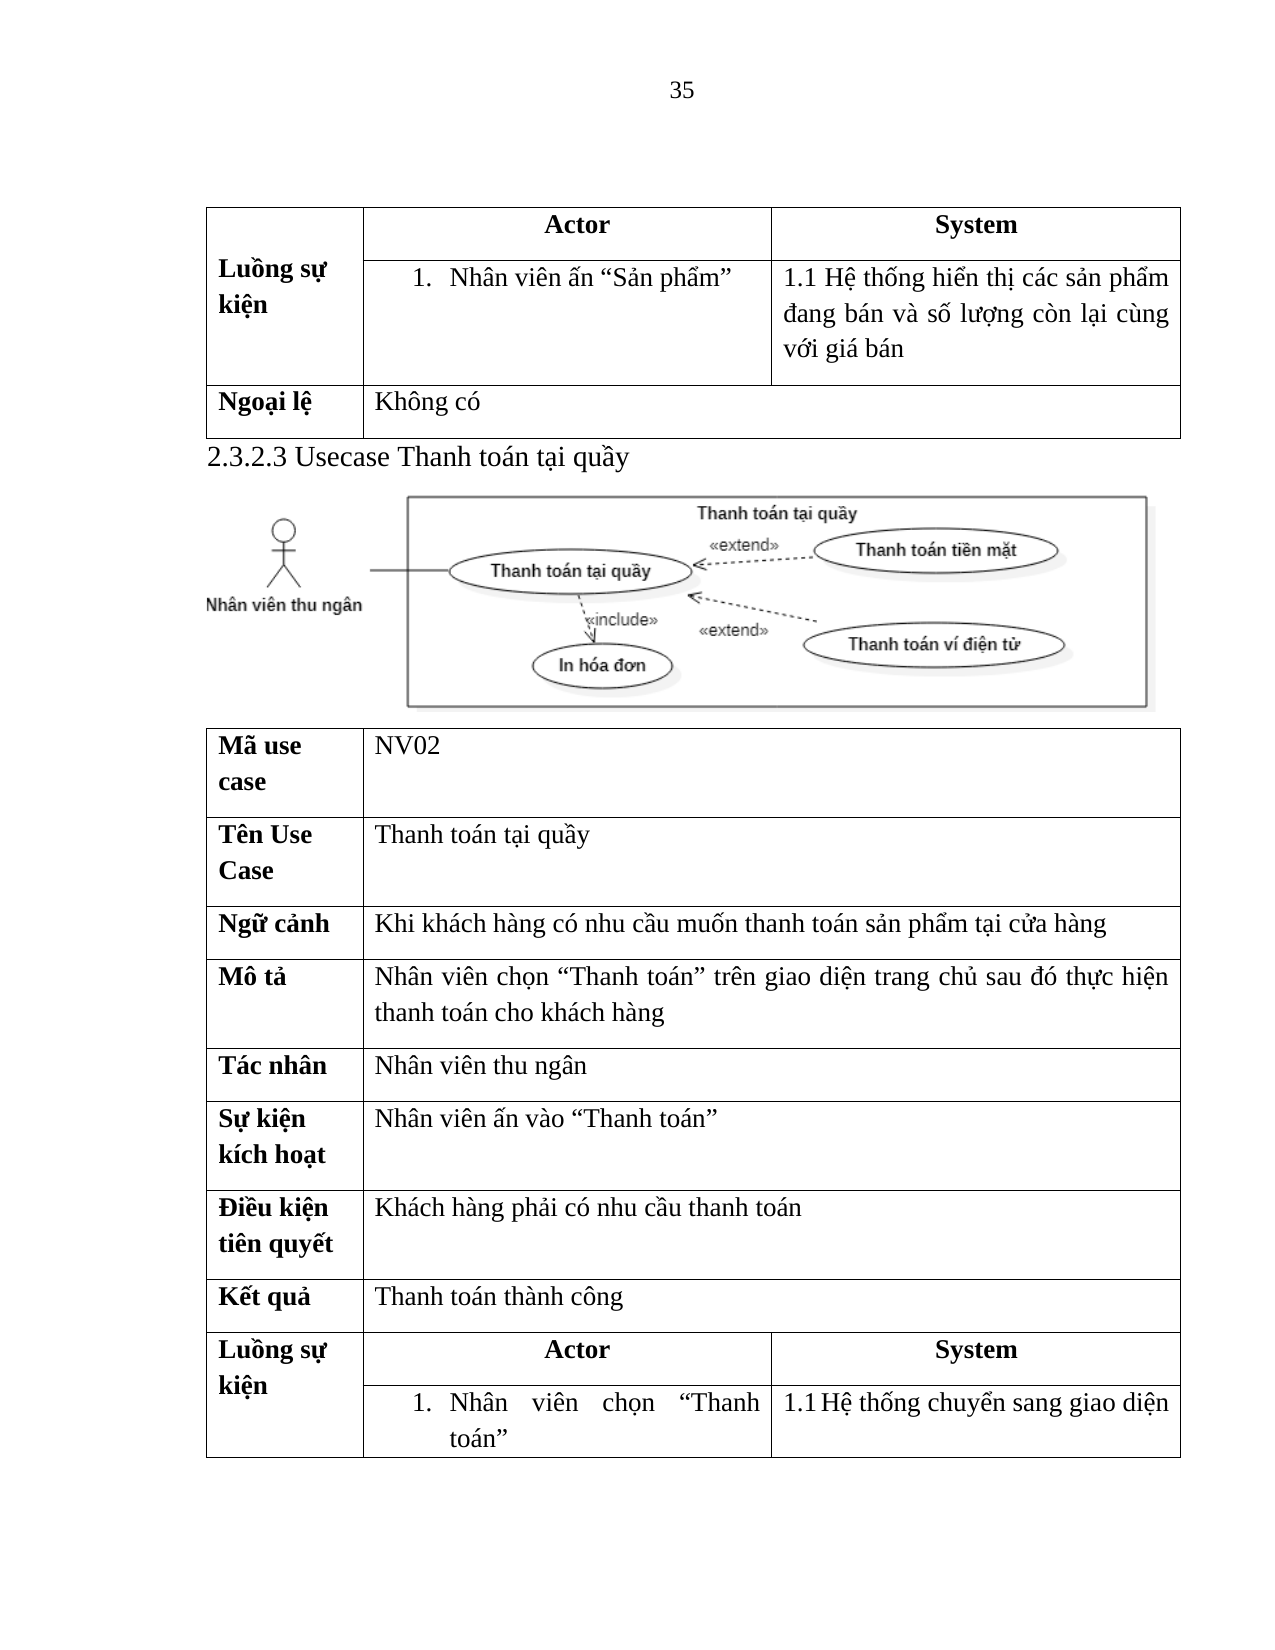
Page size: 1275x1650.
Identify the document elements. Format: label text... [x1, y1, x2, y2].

table_cell Actor [364, 1333, 771, 1385]
table_cell Tác nhân [207, 1049, 363, 1101]
table_cell Tên Use Case [207, 818, 363, 906]
picture [206, 488, 1157, 712]
table_cell System [772, 208, 1180, 260]
table_cell 1.1 Hệ thống hiển thị các sản phẩm đang bán và số lượng còn lại cùng với giá bán [772, 261, 1180, 384]
table_cell Ngoại lệ [207, 386, 363, 438]
table_cell Thanh toán thành công [364, 1280, 1180, 1332]
table_cell Nhân viên chọn “Thanh toán” trên giao diện trang chủ sau đó thực hiện thanh toán cho khách hàng [364, 960, 1180, 1048]
table_cell Sự kiện kích hoạt [207, 1102, 363, 1190]
table_cell Khách hàng phải có nhu cầu thanh toán [364, 1191, 1180, 1279]
table_cell Nhân viên thu ngân [364, 1049, 1180, 1101]
table_cell Khi khách hàng có nhu cầu muốn thanh toán sản phẩm tại cửa hàng [364, 907, 1180, 959]
table_cell Thanh toán tại quầy [364, 818, 1180, 906]
table_cell Điều kiện tiên quyết [207, 1191, 363, 1279]
table_cell Kết quả [207, 1280, 363, 1332]
table_cell Mô tả [207, 960, 363, 1048]
table_cell Luồng sự kiện [207, 1333, 363, 1457]
table_cell Nhân viên chọn “Thanh toán” Nhân viên quét mã từng sản phẩm Nhân viên chọn “Tiền mặt” Nhân viên nhập số tiền khách đưa Nhân viên ấn “Xác nhận” [364, 1386, 771, 1457]
table_cell Ngữ cảnh [207, 907, 363, 959]
table_header Mã use case [207, 729, 363, 817]
table_cell Không có [364, 386, 1180, 438]
table_cell System [772, 1333, 1180, 1385]
table_cell Luồng sự kiện [207, 208, 363, 384]
table_cell Nhân viên ấn “Sản phẩm” [364, 261, 771, 384]
table_header NV02 [364, 729, 1180, 817]
text 2.3.2.3 Usecase Thanh toán tại quầy [207, 439, 1157, 472]
table_cell Nhân viên ấn vào “Thanh toán” [364, 1102, 1180, 1190]
table_cell Actor [364, 208, 771, 260]
